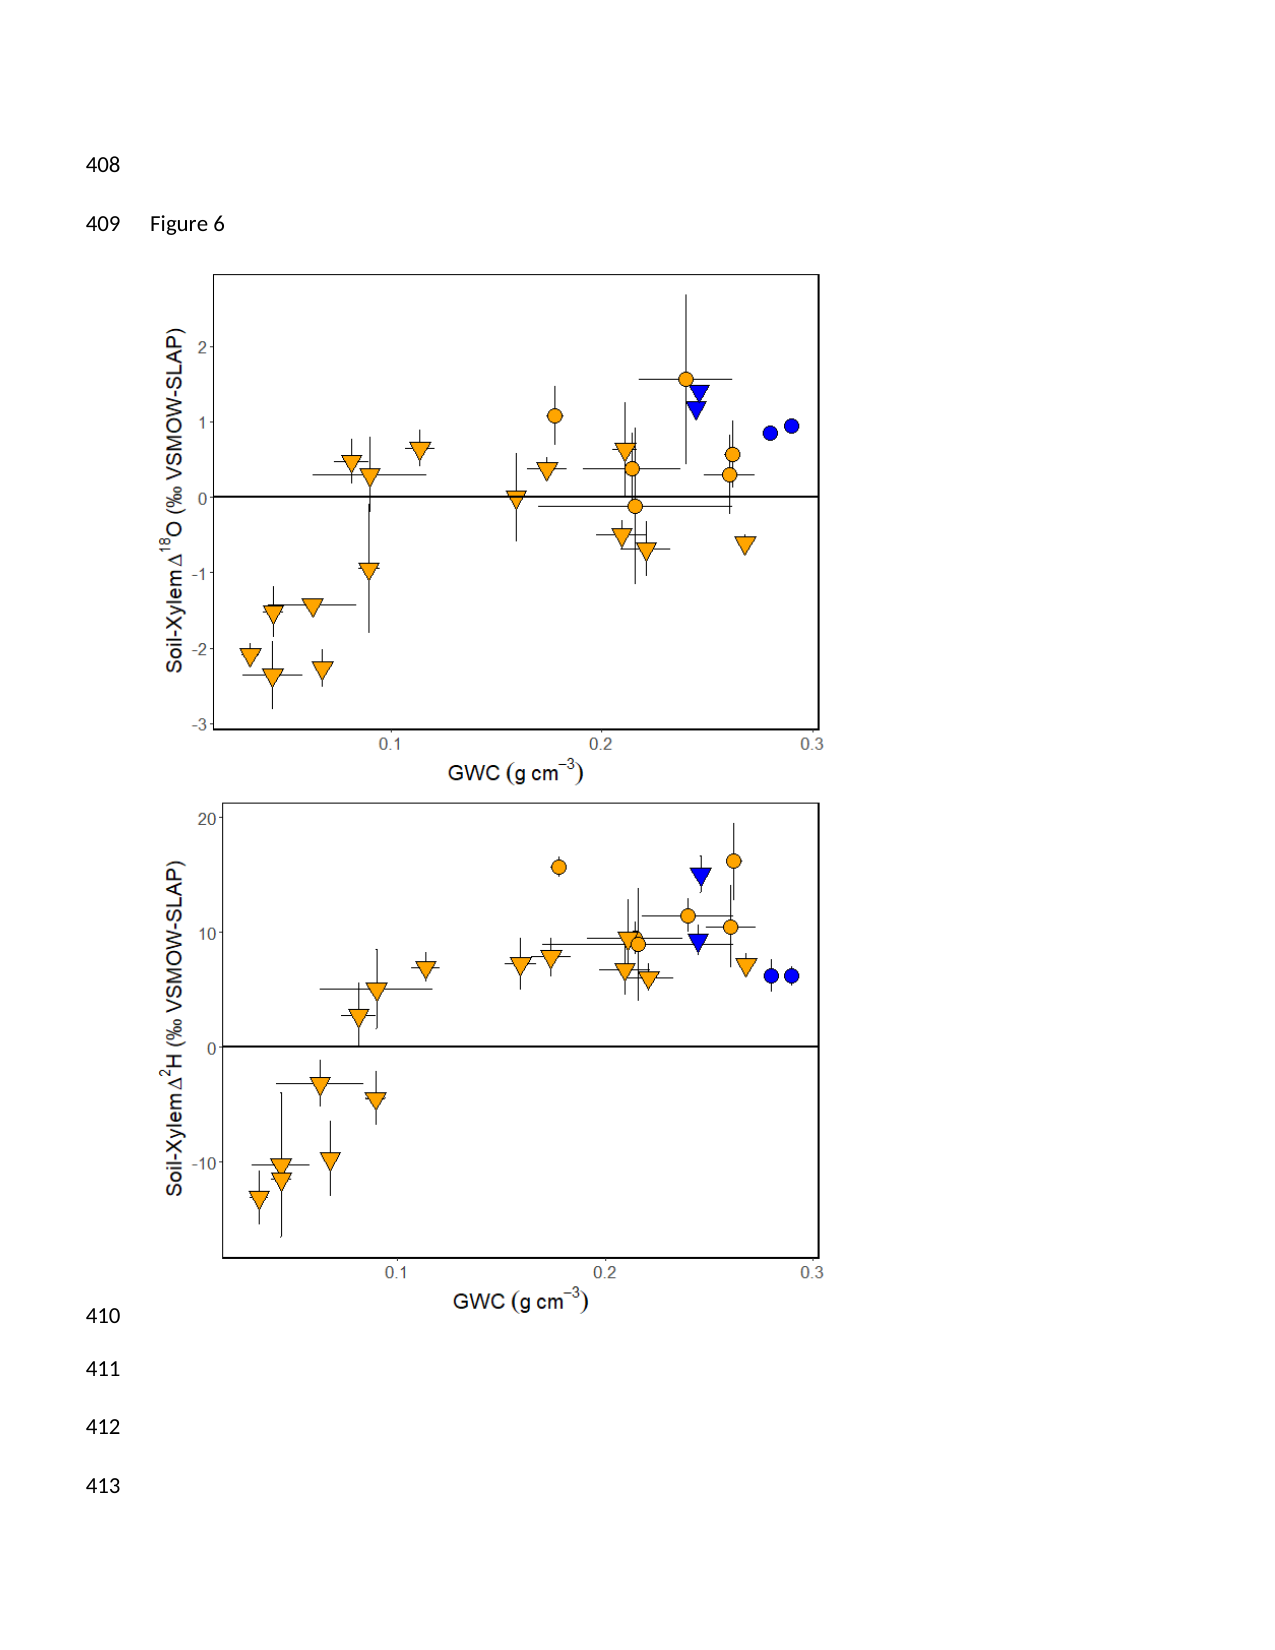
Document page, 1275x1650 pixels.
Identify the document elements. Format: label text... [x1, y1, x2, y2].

text Figure 6 [150, 209, 1125, 237]
picture [150, 267, 838, 1324]
